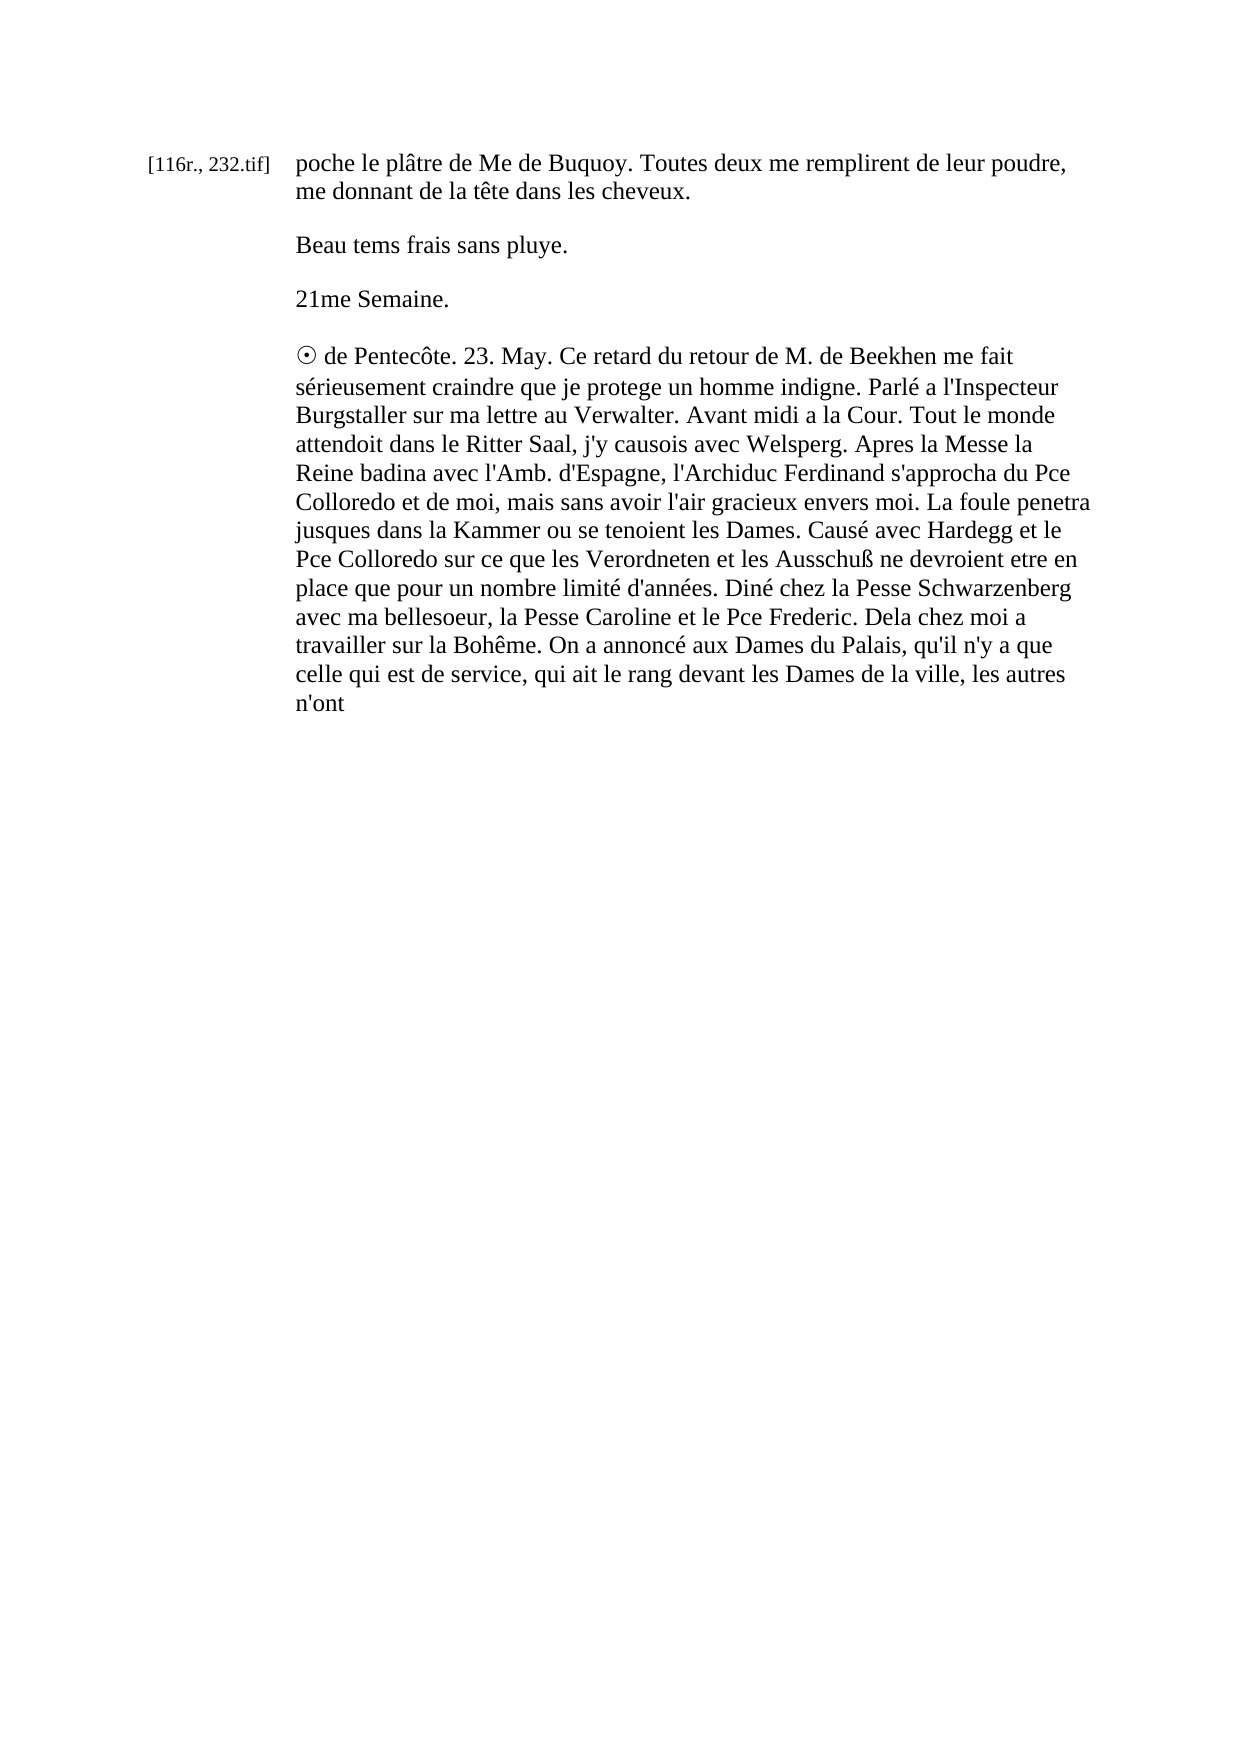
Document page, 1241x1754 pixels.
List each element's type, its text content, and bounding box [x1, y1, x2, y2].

text ☉ de Pentecôte. 23. May. Ce retard du retour de M. de Beekhen me fait sérieusement craindre que je protege un homme indigne. Parlé a l'Inspecteur Burgstaller sur ma lettre au Verwalter. Avant midi a la Cour. Tout le monde attendoit dans le Ritter Saal, j'y causois avec Welsperg. Apres la Messe la Reine badina avec l'Amb. d'Espagne, l'Archiduc Ferdinand s'approcha du Pce Colloredo et de moi, mais sans avoir l'air gracieux envers moi. La foule penetra jusques dans la Kammer ou se tenoient les Dames. Causé avec Hardegg et le Pce Colloredo sur ce que les Verordneten et les Ausschuß ne devroient etre en place que pour un nombre limité d'années. Diné chez la Pesse Schwarzenberg avec ma bellesoeur, la Pesse Caroline et le Pce Frederic. Dela chez moi a travailler sur la Bohême. On a annoncé aux Dames du Palais, qu'il n'y a que celle qui est de service, qui ait le rang devant les Dames de la ville, les autres n'ont [295, 338, 1093, 717]
text [116r., 232.tif] poche le plâtre de Me de Buquoy. Toutes deux me remplirent de leur poudre, me donnant de la tête dans les cheveux. [148, 148, 1093, 205]
text 21me Semaine. [295, 284, 1093, 313]
text Beau tems frais sans pluye. [295, 230, 1093, 259]
